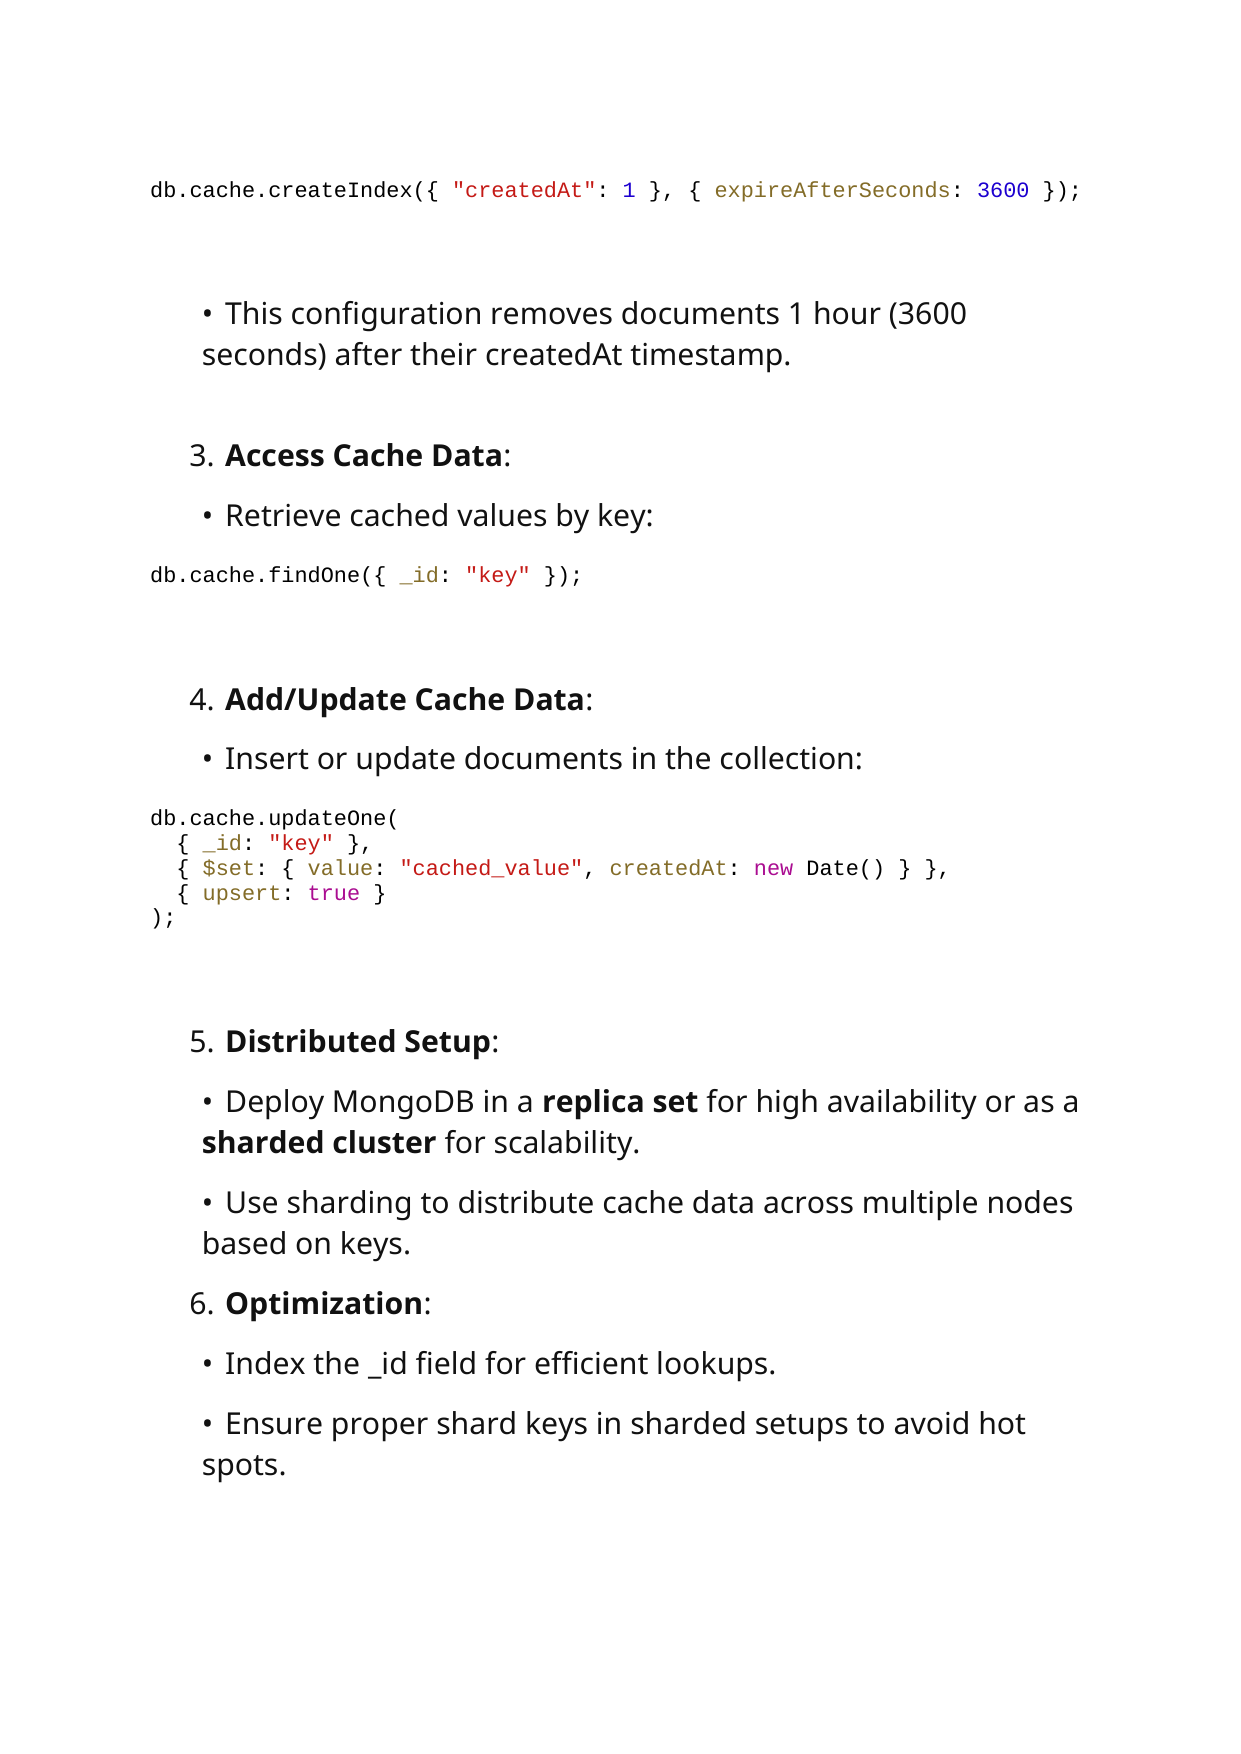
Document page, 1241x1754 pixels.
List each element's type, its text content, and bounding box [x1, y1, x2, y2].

text 5. Distributed Setup: [150, 1020, 1090, 1061]
text 4. Add/Update Cache Data: [150, 678, 1090, 719]
text • This configuration removes documents 1 hour (3600 seconds) after their createdAt timestamp. [150, 292, 1090, 374]
text 6. Optimization: [150, 1282, 1090, 1323]
text db.cache.updateOne( [150, 807, 1090, 832]
text • Insert or update documents in the collection: [150, 737, 1090, 779]
text • Ensure proper shard keys in sharded setups to avoid hot spots. [150, 1402, 1090, 1484]
text • Use sharding to distribute cache data across multiple nodes based on keys. [150, 1181, 1090, 1263]
text db.cache.findOne({ _id: "key" }); [150, 564, 1090, 589]
text ); [150, 907, 1090, 931]
text db.cache.createIndex({ "createdAt": 1 }, { expireAfterSeconds: 3600 }); [150, 179, 1090, 203]
text { $set: { value: "cached_value", createdAt: new Date() } }, [150, 857, 1090, 882]
text 3. Access Cache Data: [150, 434, 1090, 476]
text • Index the _id field for efficient lookups. [150, 1342, 1090, 1383]
text { _id: "key" }, [150, 832, 1090, 857]
text • Deploy MongoDB in a replica set for high availability or as a sharded cluster for scalability. [150, 1080, 1090, 1162]
text { upsert: true } [150, 882, 1090, 907]
text • Retrieve cached values by key: [150, 494, 1090, 535]
